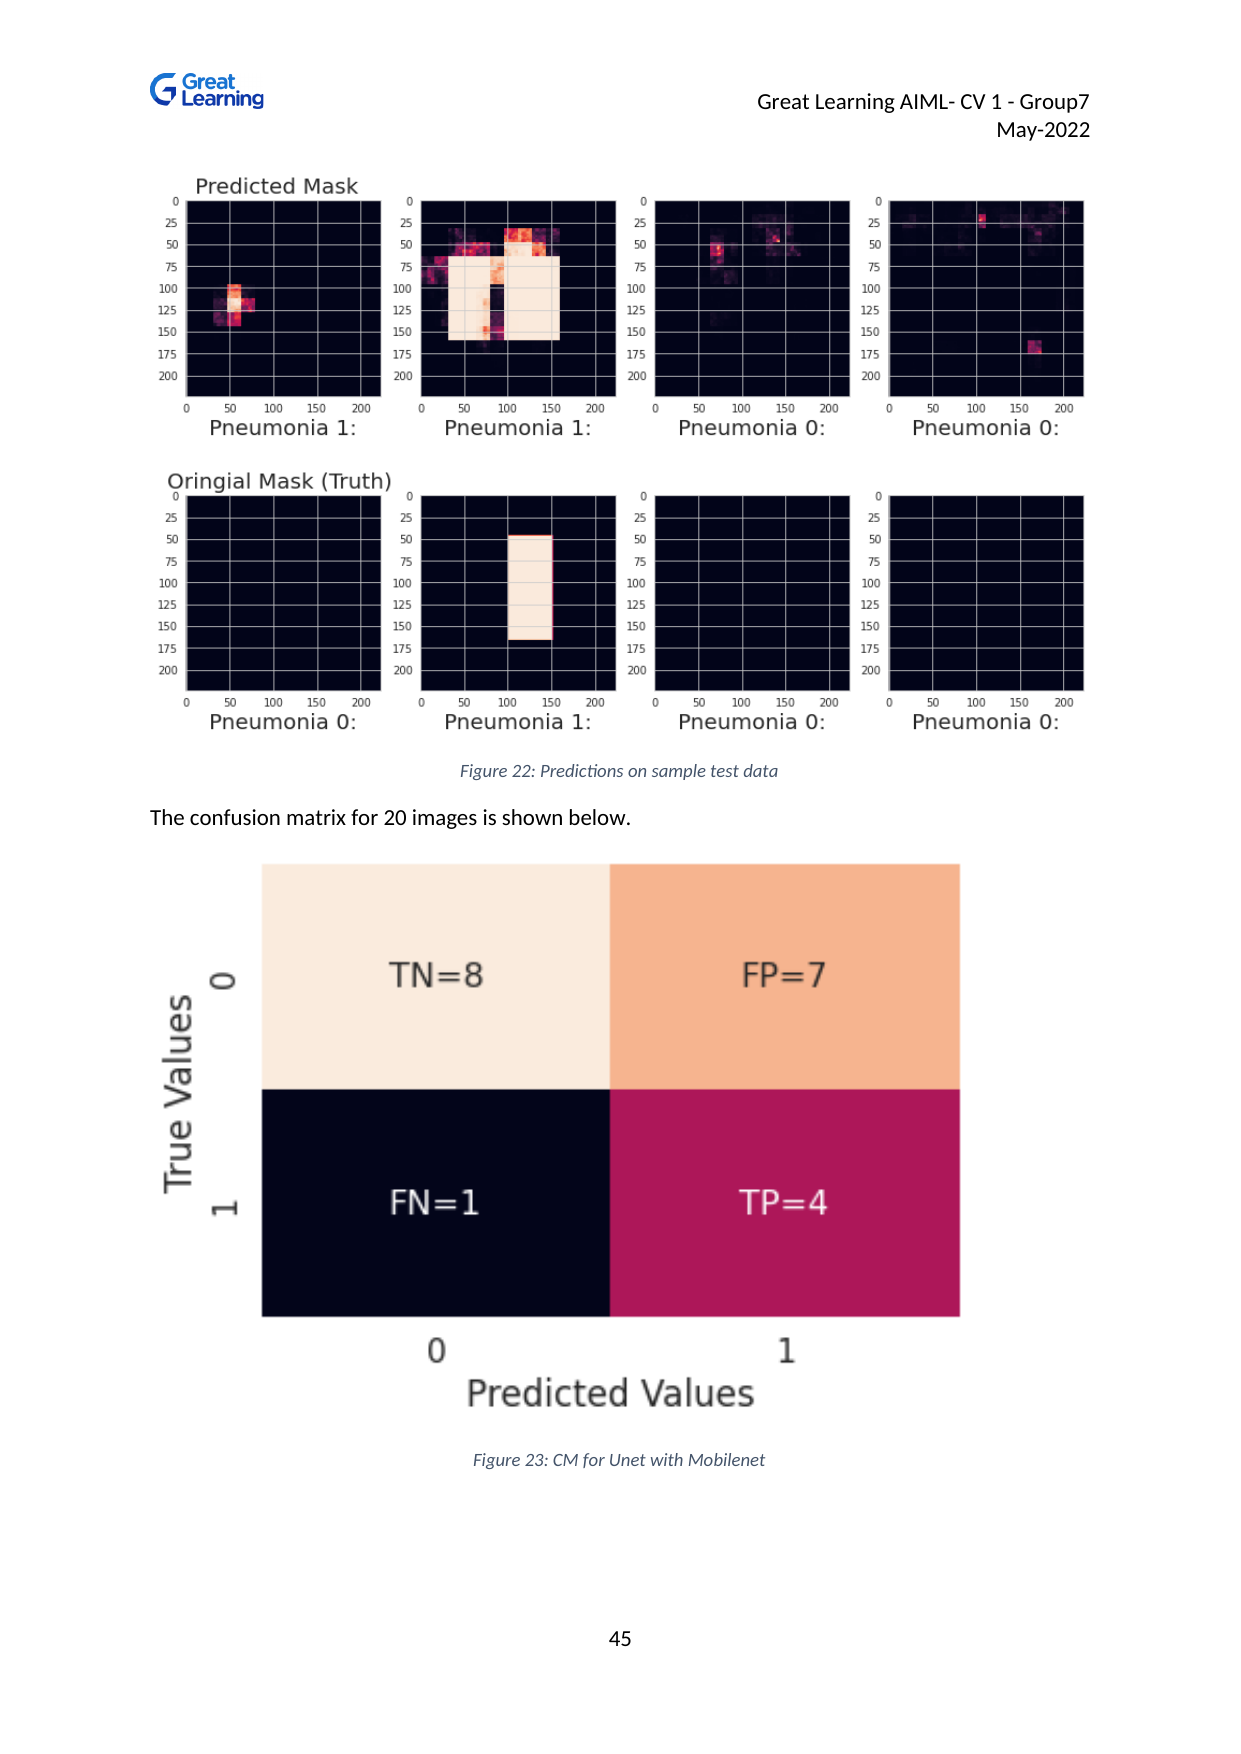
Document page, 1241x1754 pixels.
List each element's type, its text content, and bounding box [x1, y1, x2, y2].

picture [150, 465, 1091, 741]
picture [150, 170, 1091, 447]
text The confusion matrix for 20 images is shown below. [150, 803, 1090, 831]
picture [150, 73, 264, 109]
picture [150, 850, 973, 1430]
